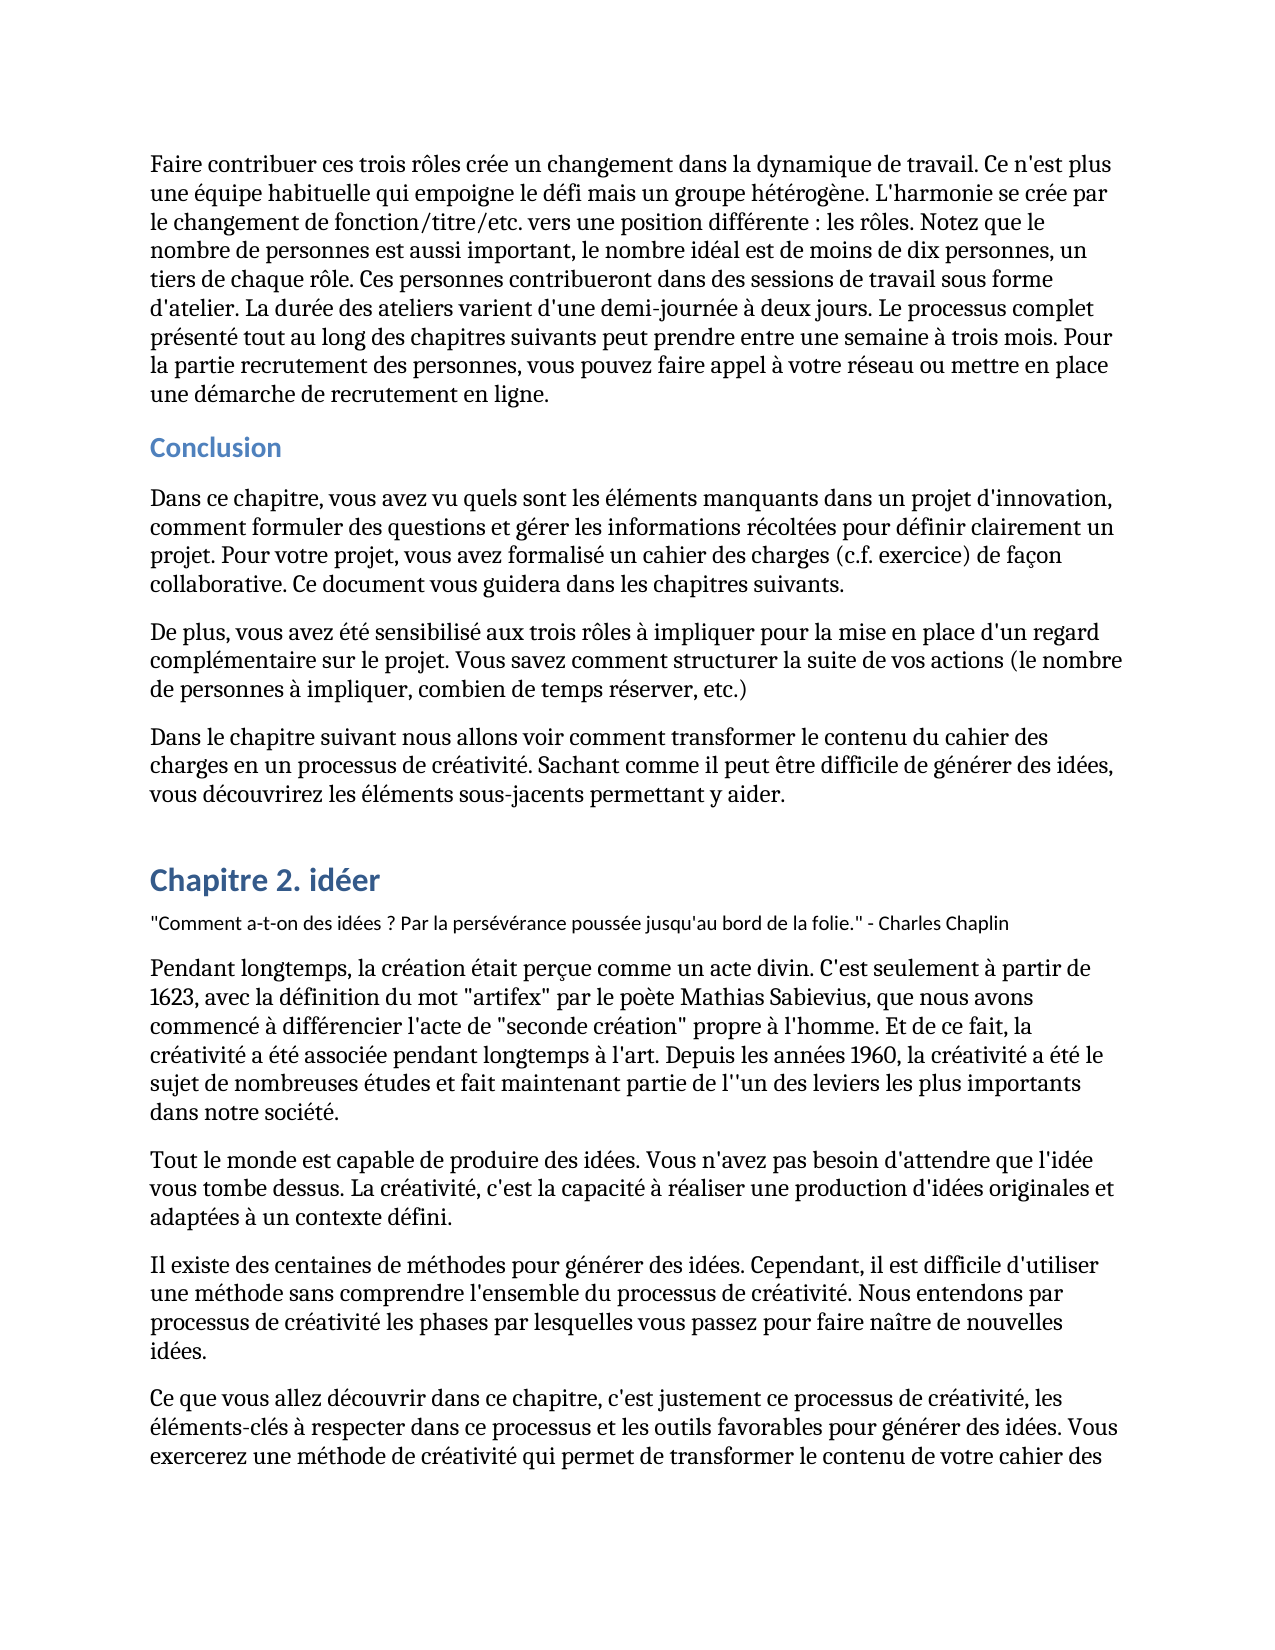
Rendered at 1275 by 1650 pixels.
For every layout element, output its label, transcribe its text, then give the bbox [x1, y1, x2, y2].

text Pendant longtemps, la création était perçue comme un acte divin. C'est seulement à partir de 1623, avec la définition du mot "artifex" par le poète Mathias Sabievius, que nous avons commencé à différencier l'acte de "seconde création" propre à l'homme. Et de ce fait, la créativité a été associée pendant longtemps à l'art. Depuis les années 1960, la créativité a été le sujet de nombreuses études et fait maintenant partie de l''un des leviers les plus importants dans notre société. [150, 954, 1125, 1127]
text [150, 1384, 1125, 1471]
text Faire contribuer ces trois rôles crée un changement dans la dynamique de travail. Ce n'est plus une équipe habituelle qui empoigne le défi mais un groupe hétérogène. L'harmonie se crée par le changement de fonction/titre/etc. vers une position différente : les rôles. Notez que le nombre de personnes est aussi important, le nombre idéal est de moins de dix personnes, un tiers de chaque rôle. Ces personnes contribueront dans des sessions de travail sous forme d'atelier. La durée des ateliers varient d'une demi-journée à deux jours. Le processus complet présenté tout au long des chapitres suivants peut prendre entre une semaine à trois mois. Pour la partie recrutement des personnes, vous pouvez faire appel à votre réseau ou mettre en place une démarche de recrutement en ligne. [150, 150, 1125, 409]
subtitle Conclusion [150, 429, 1125, 465]
text Il existe des centaines de méthodes pour générer des idées. Cependant, il est difficile d'utiliser une méthode sans comprendre l'ensemble du processus de créativité. Nous entendons par processus de créativité les phases par lesquelles vous passez pour faire naître de nouvelles idées. [150, 1251, 1125, 1366]
text "Comment a-t-on des idées ? Par la persévérance poussée jusqu'au bord de la folie." - Charles Chaplin [150, 910, 1125, 936]
text Dans le chapitre suivant nous allons voir comment transformer le contenu du cahier des charges en un processus de créativité. Sachant comme il peut être difficile de générer des idées, vous découvrirez les éléments sous-jacents permettant y aider. [150, 723, 1125, 809]
text De plus, vous avez été sensibilisé aux trois rôles à impliquer pour la mise en place d'un regard complémentaire sur le projet. Vous savez comment structurer la suite de vos actions (le nombre de personnes à impliquer, combien de temps réserver, etc.) [150, 618, 1125, 704]
text Tout le monde est capable de produire des idées. Vous n'avez pas besoin d'attendre que l'idée vous tombe dessus. La créativité, c'est la capacité à réaliser une production d'idées originales et adaptées à un contexte défini. [150, 1146, 1125, 1232]
subtitle Chapitre 2. idéer [150, 859, 1125, 900]
text Dans ce chapitre, vous avez vu quels sont les éléments manquants dans un projet d'innovation, comment formuler des questions et gérer les informations récoltées pour définir clairement un projet. Pour votre projet, vous avez formalisé un cahier des charges (c.f. exercice) de façon collaborative. Ce document vous guidera dans les chapitres suivants. [150, 484, 1125, 599]
